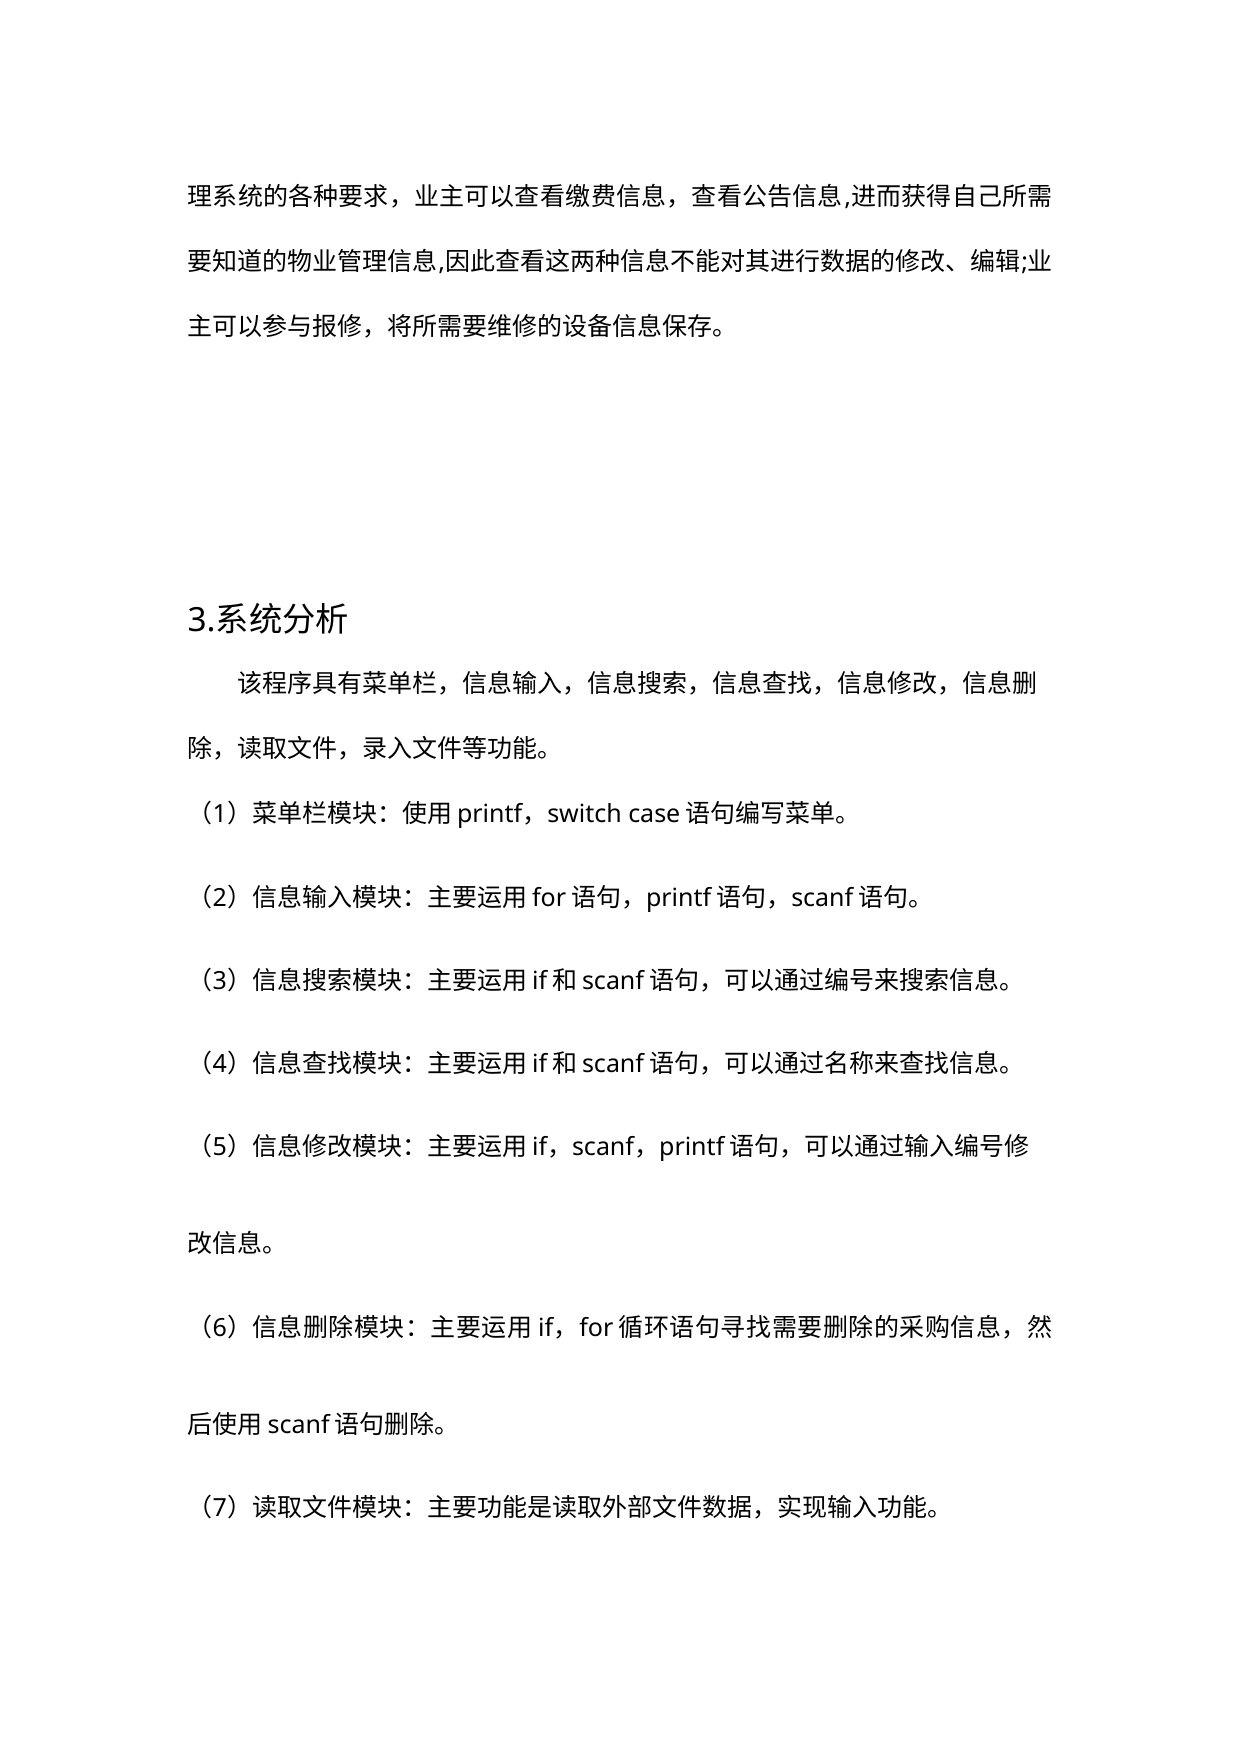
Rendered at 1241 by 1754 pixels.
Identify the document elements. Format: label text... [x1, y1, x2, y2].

list 读取文件模块：主要功能是读取外部文件数据，实现输入功能。 [187, 1473, 1053, 1538]
list 信息删除模块：主要运用if，for循环语句寻找需要删除的采购信息，然后使用scanf语句删除。 [187, 1293, 1053, 1455]
list 信息查找模块：主要运用if和scanf语句，可以通过名称来查找信息。 [187, 1029, 1053, 1094]
text 该程序具有菜单栏，信息输入，信息搜索，信息查找，信息修改，信息删除，读取文件，录入文件等功能。 [187, 649, 1053, 779]
list 信息修改模块：主要运用if，scanf，printf语句，可以通过输入编号修改信息。 [187, 1112, 1053, 1274]
list 信息搜索模块：主要运用if和scanf语句，可以通过编号来搜索信息。 [187, 946, 1053, 1011]
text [187, 162, 1053, 357]
list 信息输入模块：主要运用for语句，printf语句，scanf语句。 [187, 863, 1053, 928]
list 菜单栏模块：使用printf，switch case语句编写菜单。 [187, 779, 1053, 844]
text 3.系统分析 [187, 584, 1053, 649]
